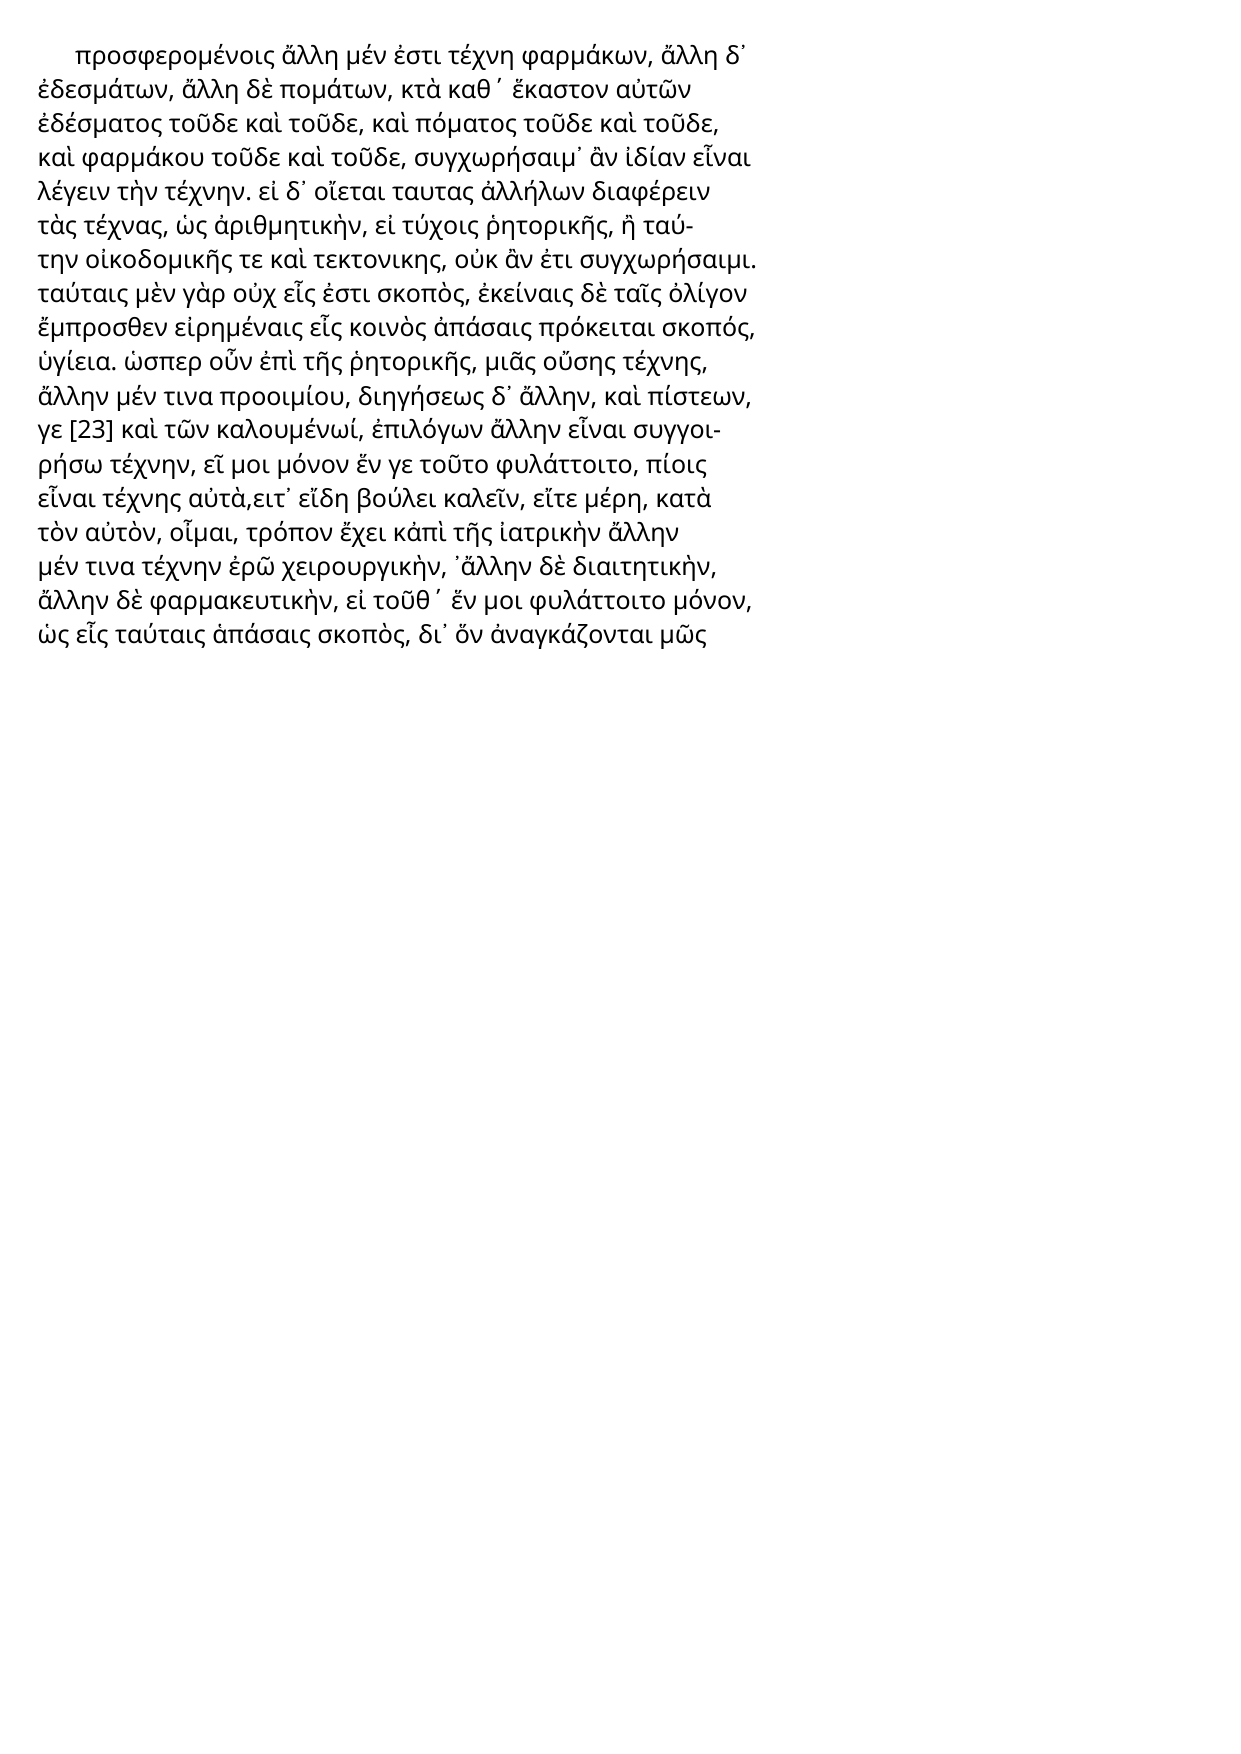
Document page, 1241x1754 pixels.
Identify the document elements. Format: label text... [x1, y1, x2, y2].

text προσφερομένοις ἄλλη μέν ἐστι τέχνη φαρμάκων, ἄλλη δ᾽ ἐδεσμάτων, ἄλλη δὲ πομάτων, κτὰ καθ΄ ἕκαστον αὐτῶν ἐδέσματος τοῦδε καὶ τοῦδε, καὶ πόματος τοῦδε καὶ τοῦδε, καὶ φαρμάκου τοῦδε καὶ τοῦδε, συγχωρήσαιμ᾽ ἂν ἰδίαν εἶναι λέγειν τὴν τέχνην. εἰ δ᾽ οἴεται ταυτας ἀλλήλων διαφέρειν τὰς τέχνας, ὡς ἀριθμητικὴν, εἰ τύχοις ῥητορικῆς, ἢ ταύ- την οἰκοδομικῆς τε καὶ τεκτονικης, οὐκ ἂν ἐτι συγχωρήσαιμι. ταύταις μὲν γὰρ οὐχ εἶς ἐστι σκοπὸς, ἐκείναις δὲ ταῖς ὀλίγον ἔμπροσθεν εἰρημέναις εἶς κοινὸς ἀπάσαις πρόκειται σκοπός, ὑγίεια. ὡσπερ οὖν ἐπὶ τῆς ῥητορικῆς, μιᾶς οὔσης τέχνης, ἄλλην μέν τινα προοιμίου, διηγήσεως δ᾽ ἄλλην, καὶ πίστεων, γε [23] καὶ τῶν καλουμένωί, ἐπιλόγων ἄλλην εἶναι συγγοι- ρήσω τέχνην, εῖ μοι μόνον ἕν γε τοῦτο φυλάττοιτο, πίοις εἶναι τέχνης αὐτὰ,ειτ᾽ εἴδη βούλει καλεῖν, εἴτε μέρη, κατὰ τὸν αὐτὸν, οἶμαι, τρόπον ἔχει κἀπὶ τῆς ἰατρικὴν ἄλλην μέν τινα τέχνην ἐρῶ χειρουργικὴν, ᾽ἄλλην δὲ διαιτητικὴν, ἄλλην δὲ φαρμακευτικὴν, εἰ τοῦθ΄ ἕν μοι φυλάττοιτο μόνον, ὡς εἶς ταύταις ἁπάσαις σκοπὸς, δι᾽ ὅν ἀναγκάζονται μῶς [37, 37, 1203, 651]
